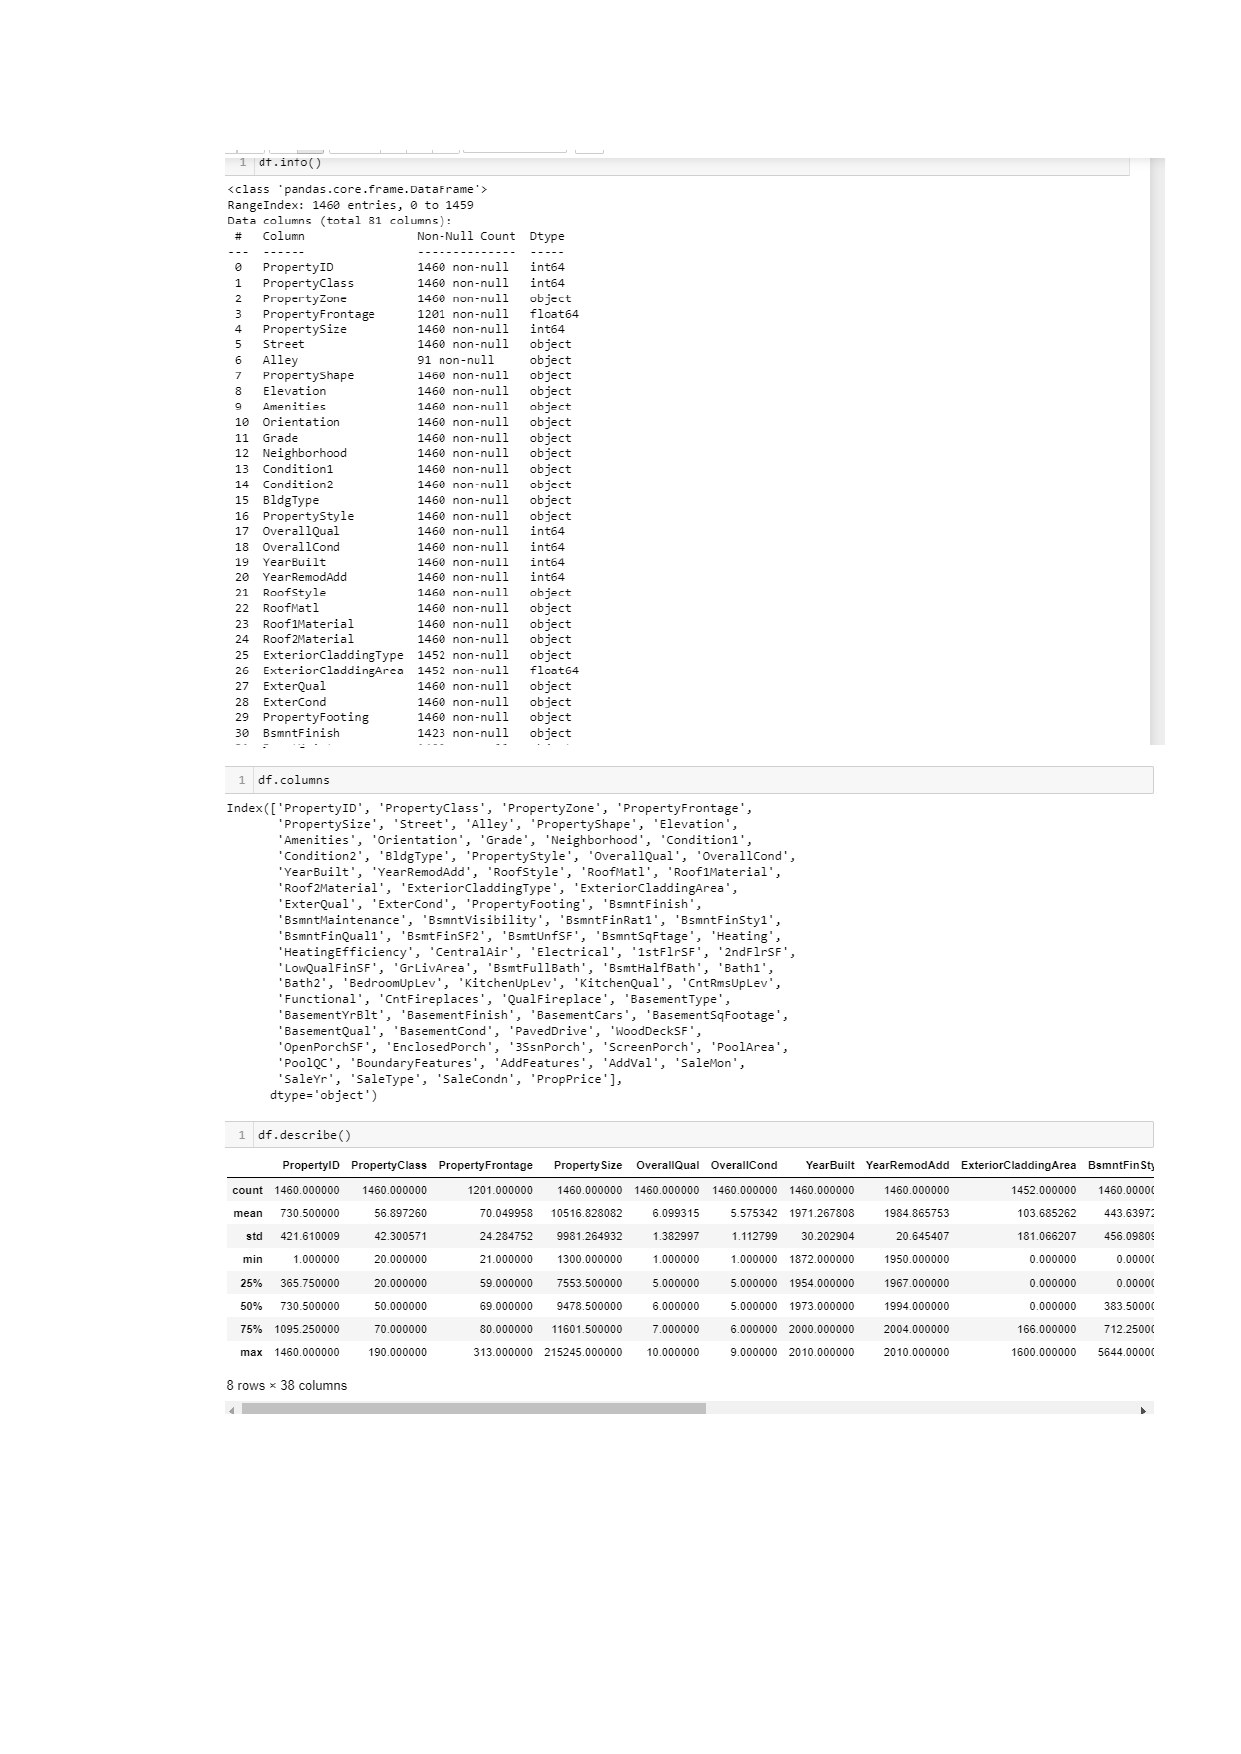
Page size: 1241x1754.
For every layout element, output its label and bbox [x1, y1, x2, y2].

picture [225, 150, 1166, 745]
picture [225, 747, 1166, 1414]
